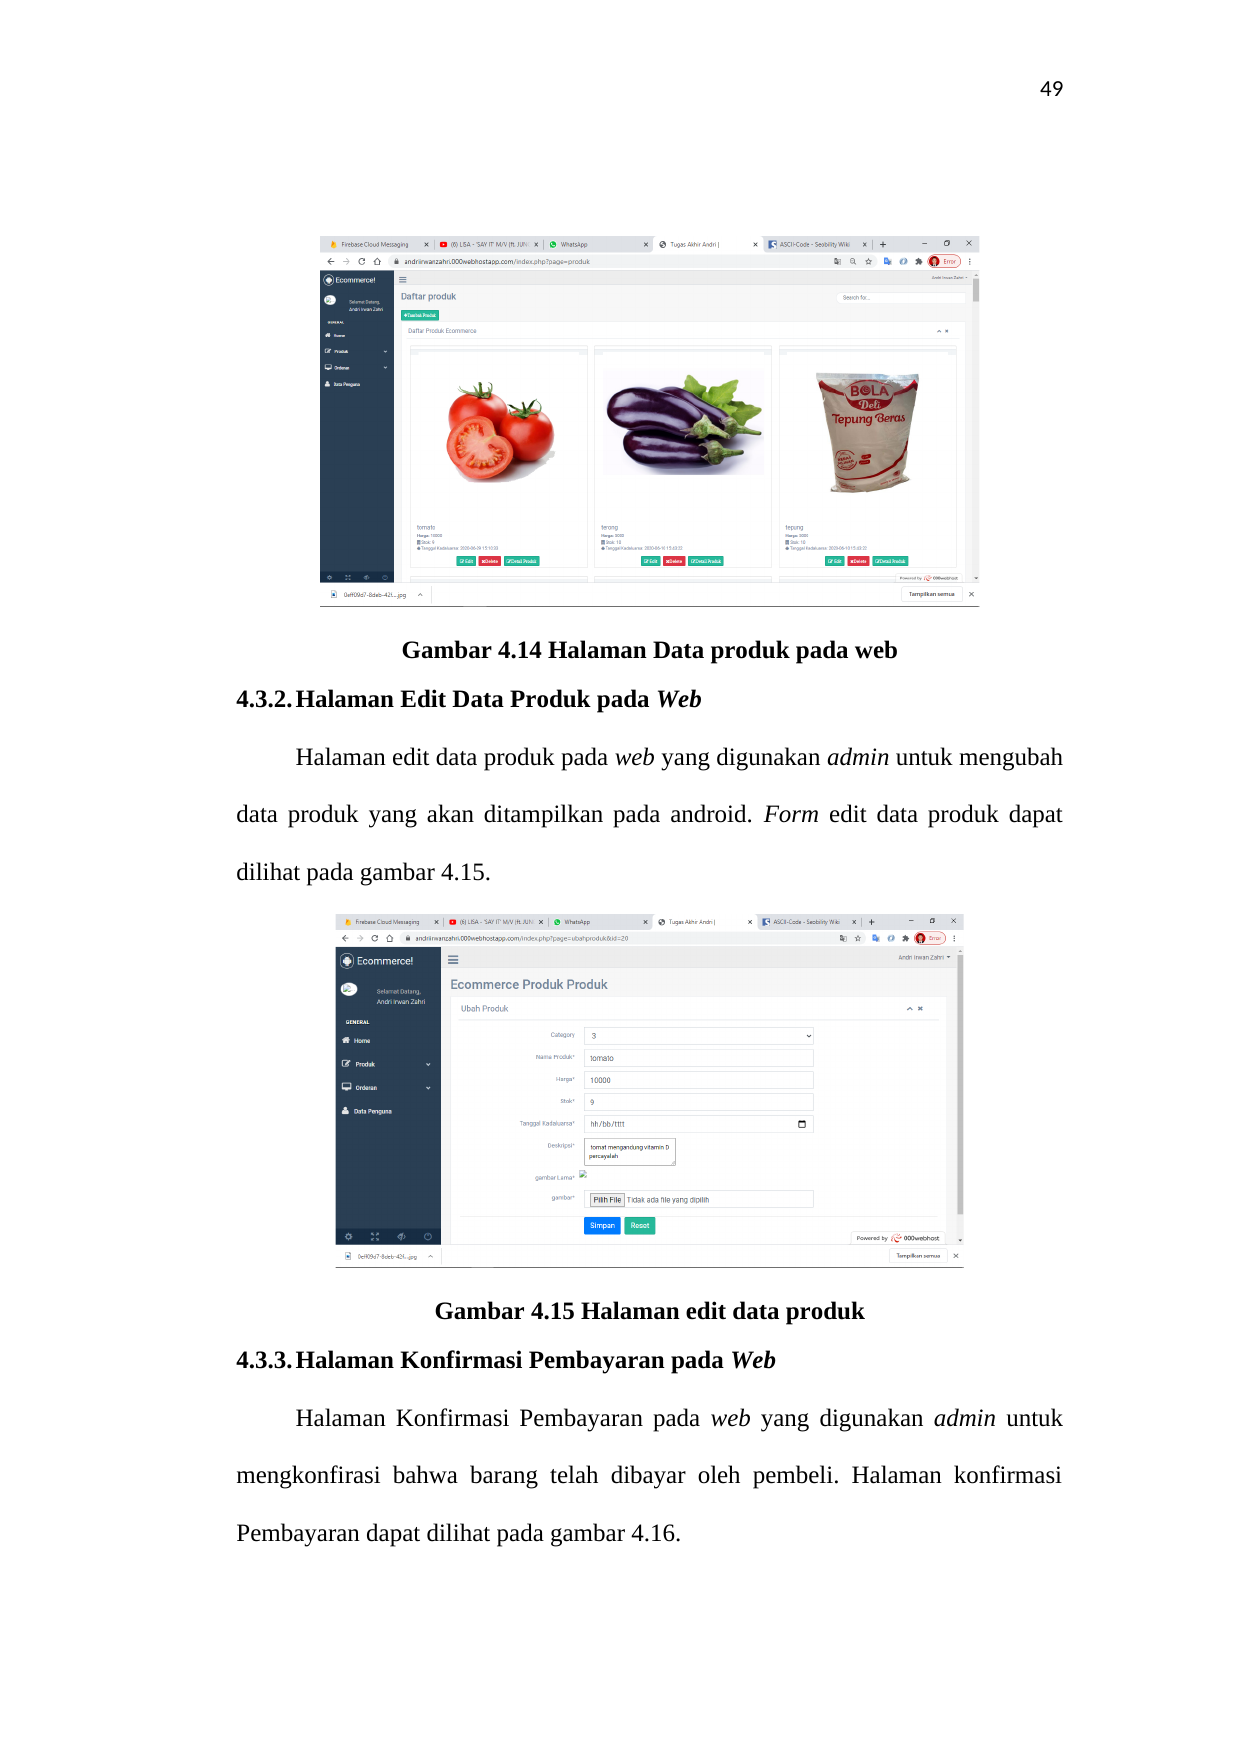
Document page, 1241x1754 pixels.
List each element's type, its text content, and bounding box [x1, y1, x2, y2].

list Halaman Konfirmasi Pembayaran pada Web [236, 1345, 1063, 1374]
text Halaman edit data produk pada web yang digunakan admin untuk mengubah data produk yang akan ditampilkan pada android. Form edit data produk dapat dilihat pada gambar 4.15. [236, 742, 1063, 886]
list Halaman Edit Data Produk pada Web [236, 684, 1063, 713]
text Gambar 4.14 Halaman Data produk pada web [236, 635, 1063, 664]
picture [335, 914, 964, 1268]
picture [320, 236, 980, 607]
text Gambar 4.15 Halaman edit data produk [236, 1296, 1063, 1324]
text Halaman Konfirmasi Pembayaran pada web yang digunakan admin untuk mengkonfirasi bahwa barang telah dibayar oleh pembeli. Halaman konfirmasi Pembayaran dapat dilihat pada gambar 4.16. [236, 1403, 1063, 1547]
